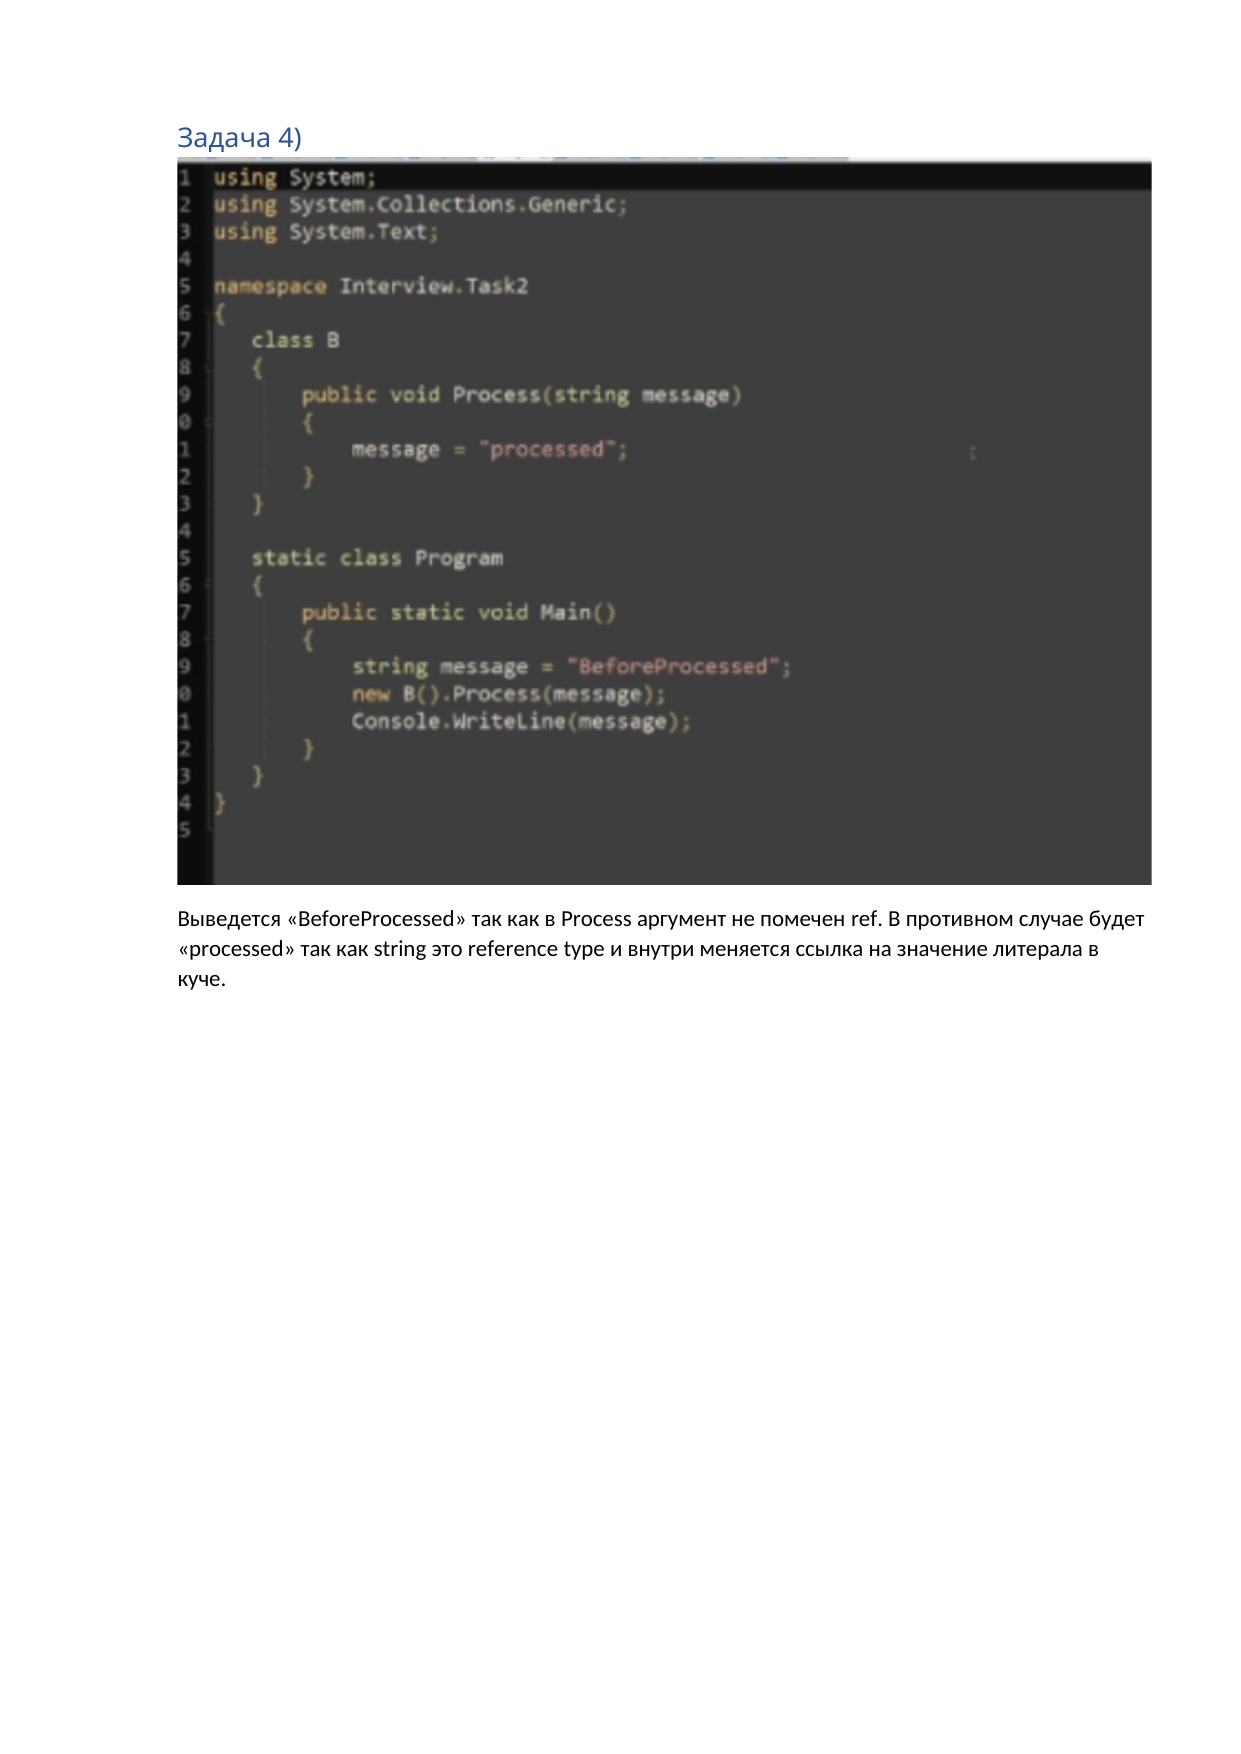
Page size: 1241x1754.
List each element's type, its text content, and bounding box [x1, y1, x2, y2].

subtitle Задача 4) [177, 118, 1152, 155]
picture [177, 157, 1152, 885]
text Выведется «BeforeProcessed» так как в Process аргумент не помечен ref. В противном случае будет «processed» так как string это reference type и внутри меняется ссылка на значение литерала в куче. [177, 904, 1152, 992]
